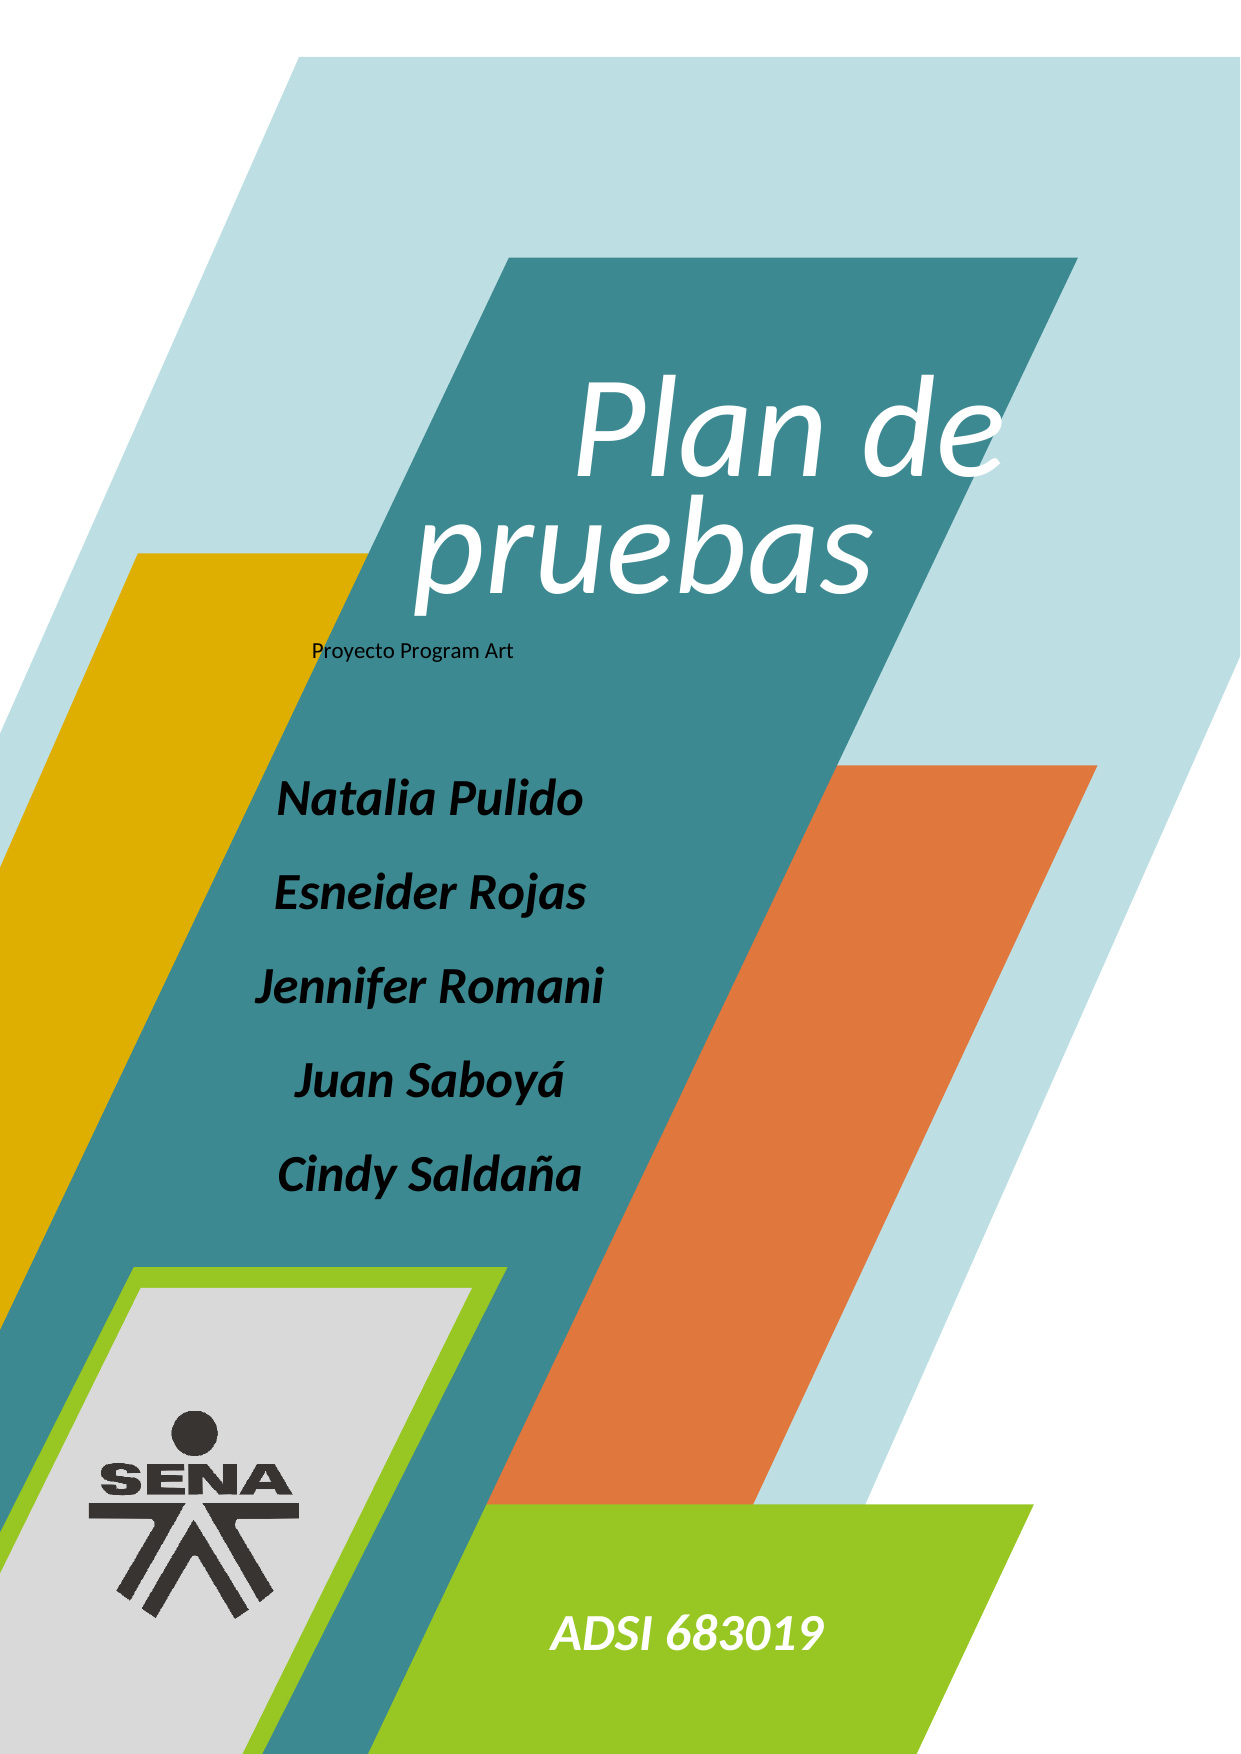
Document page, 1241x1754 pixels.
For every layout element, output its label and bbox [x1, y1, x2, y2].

picture [88, 1411, 299, 1619]
